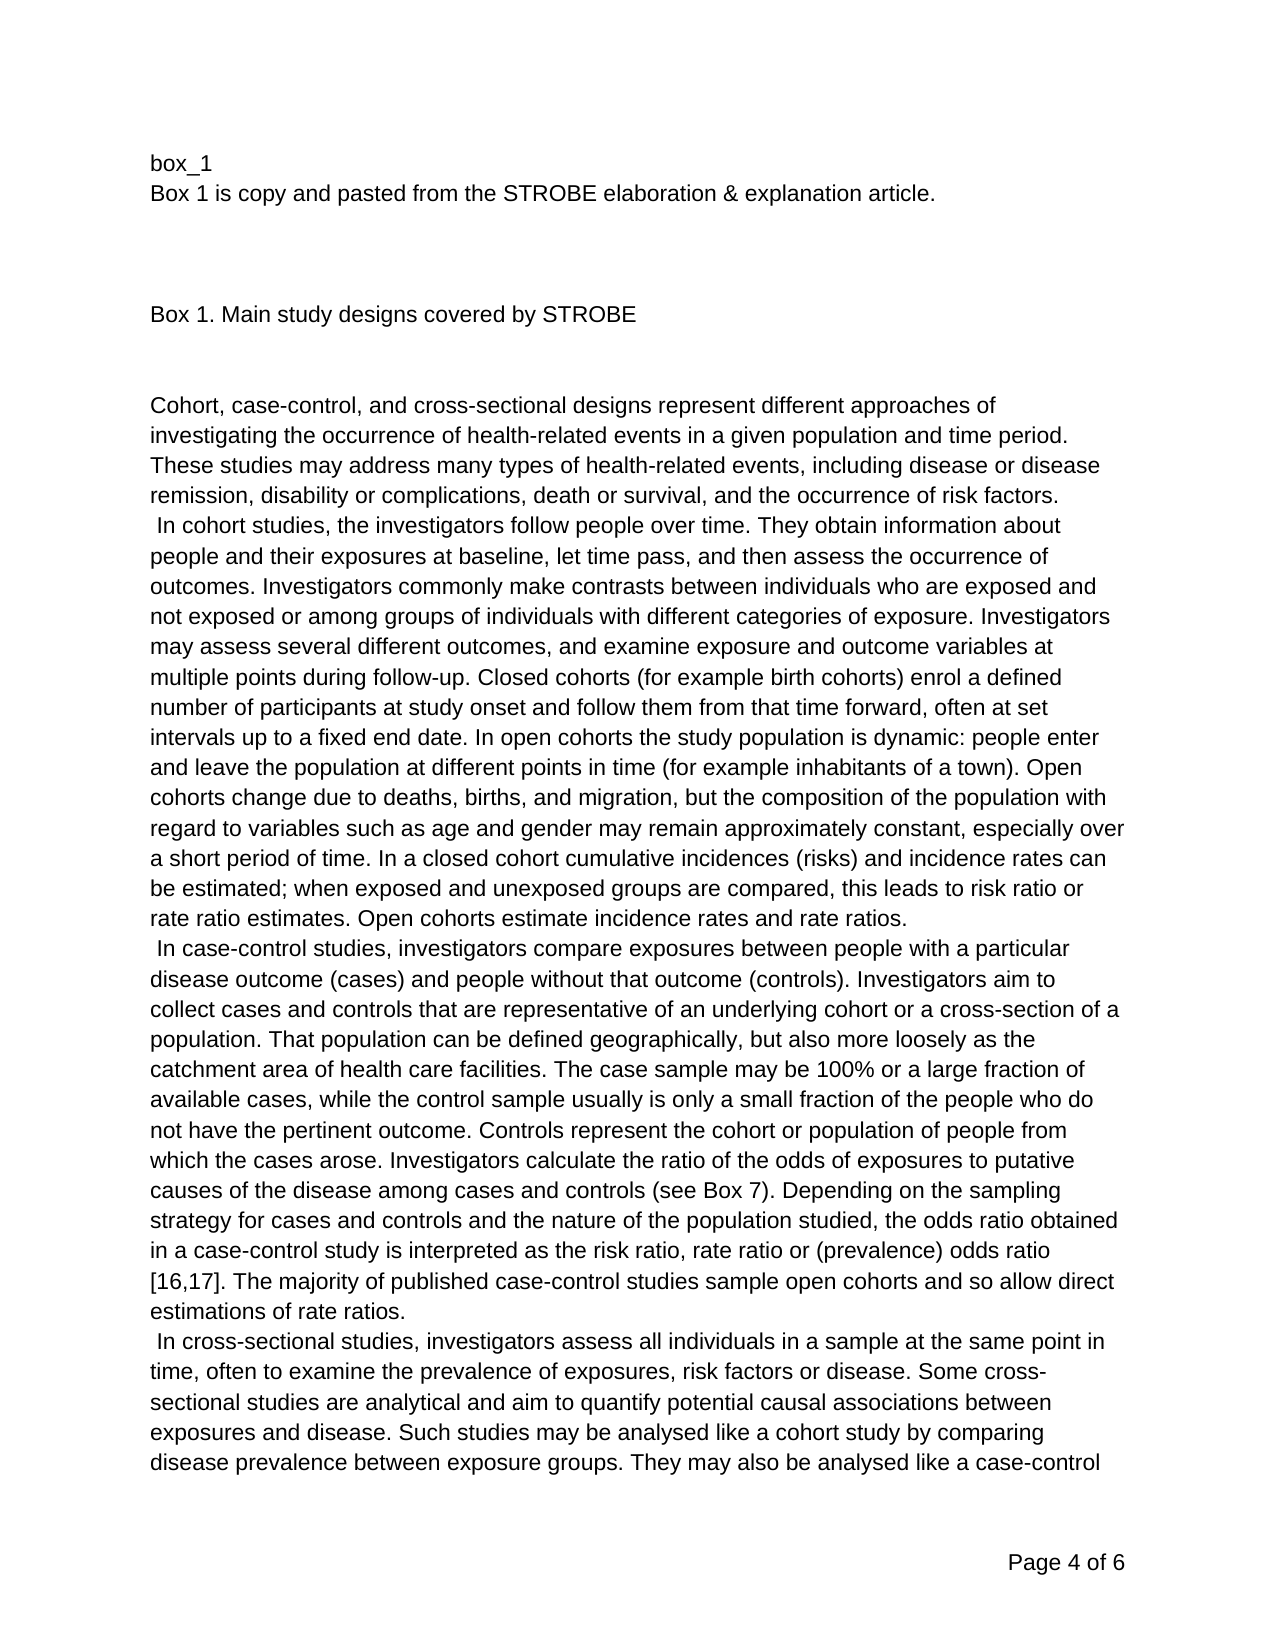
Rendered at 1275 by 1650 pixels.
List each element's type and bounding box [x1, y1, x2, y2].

text [150, 150, 1125, 1475]
